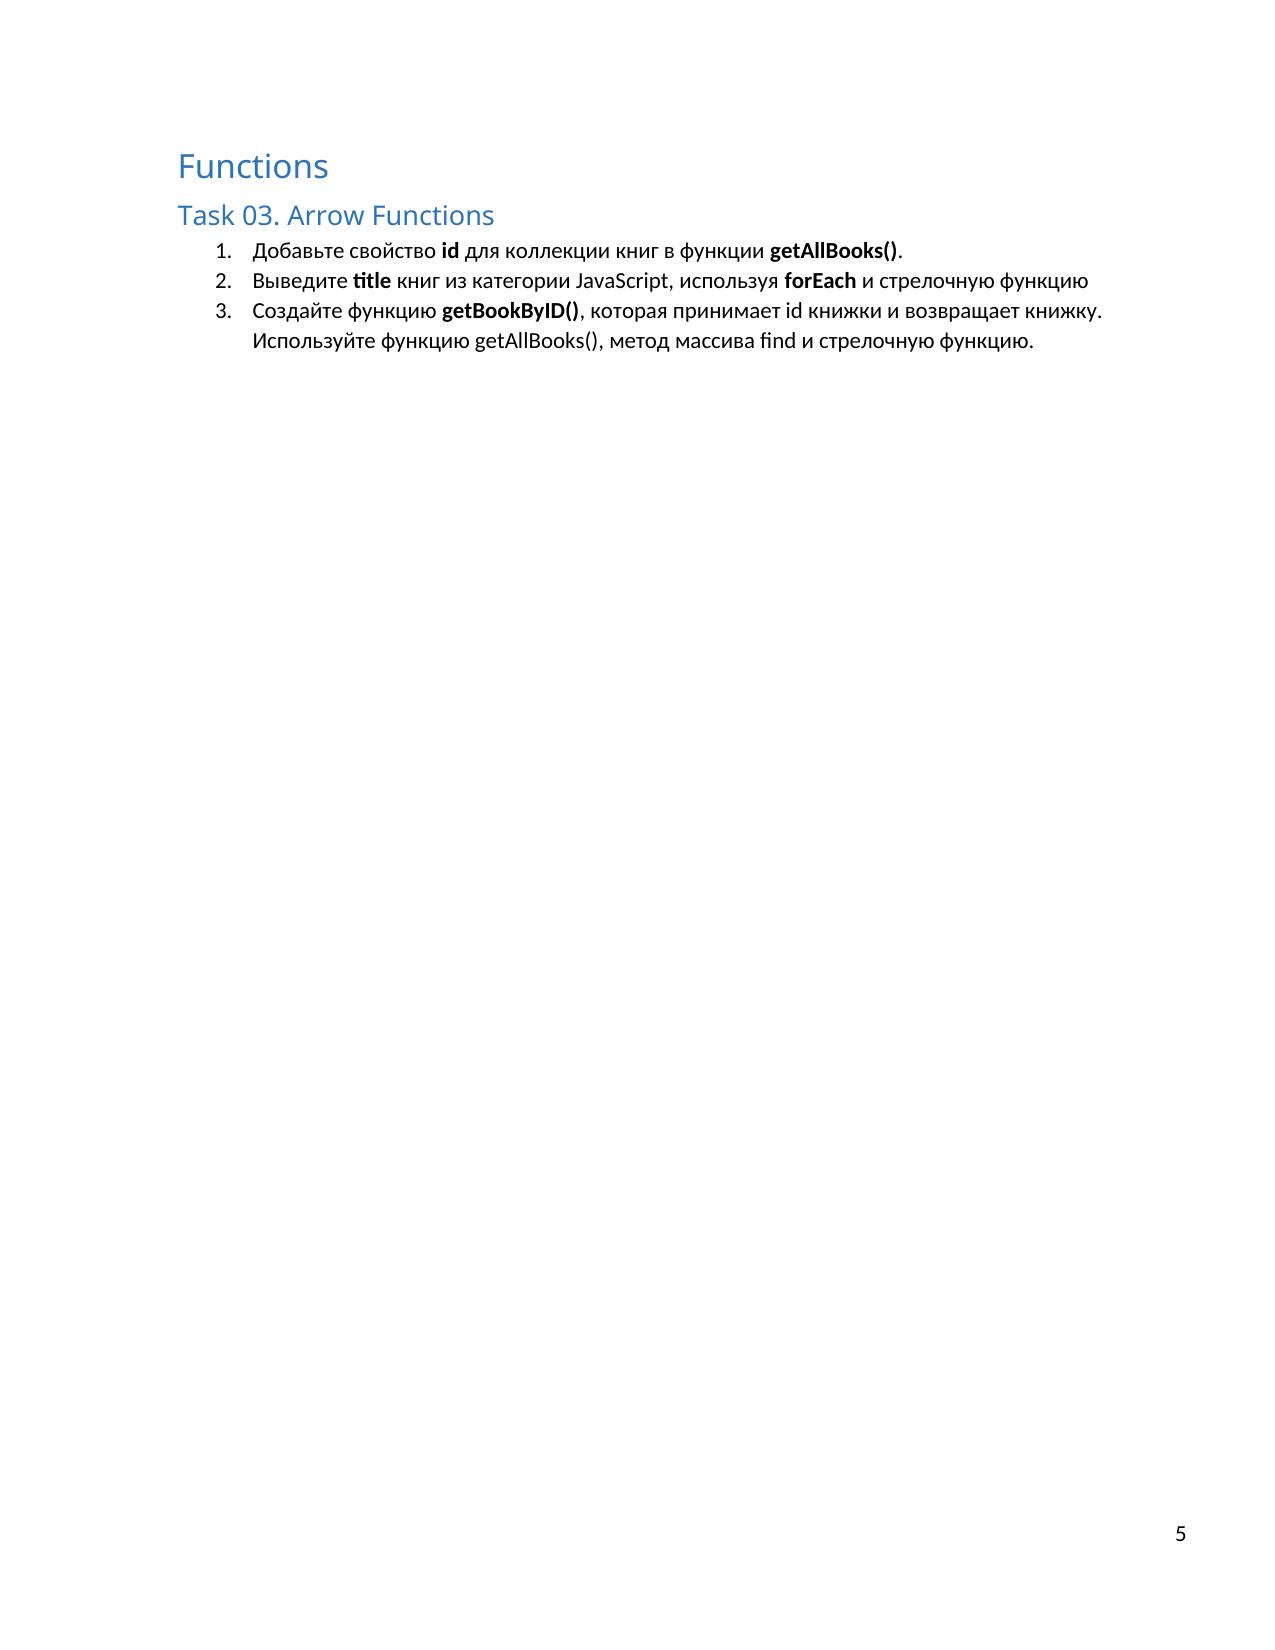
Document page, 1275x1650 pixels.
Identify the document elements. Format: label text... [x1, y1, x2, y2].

list Выведите title книг из категории JavaScript, используя forEach и стрелочную функцию [215, 266, 1186, 294]
list Создайте функцию getBookByID(), которая принимает id книжки и возвращает книжку. Используйте функцию getAllBooks(), метод массива find и стрелочную функцию. [215, 296, 1186, 355]
subtitle Functions [177, 143, 1186, 188]
subtitle Task 03. Arrow Functions [177, 196, 1186, 233]
list Добавьте свойство id для коллекции книг в функции getAllBooks(). [215, 236, 1186, 264]
